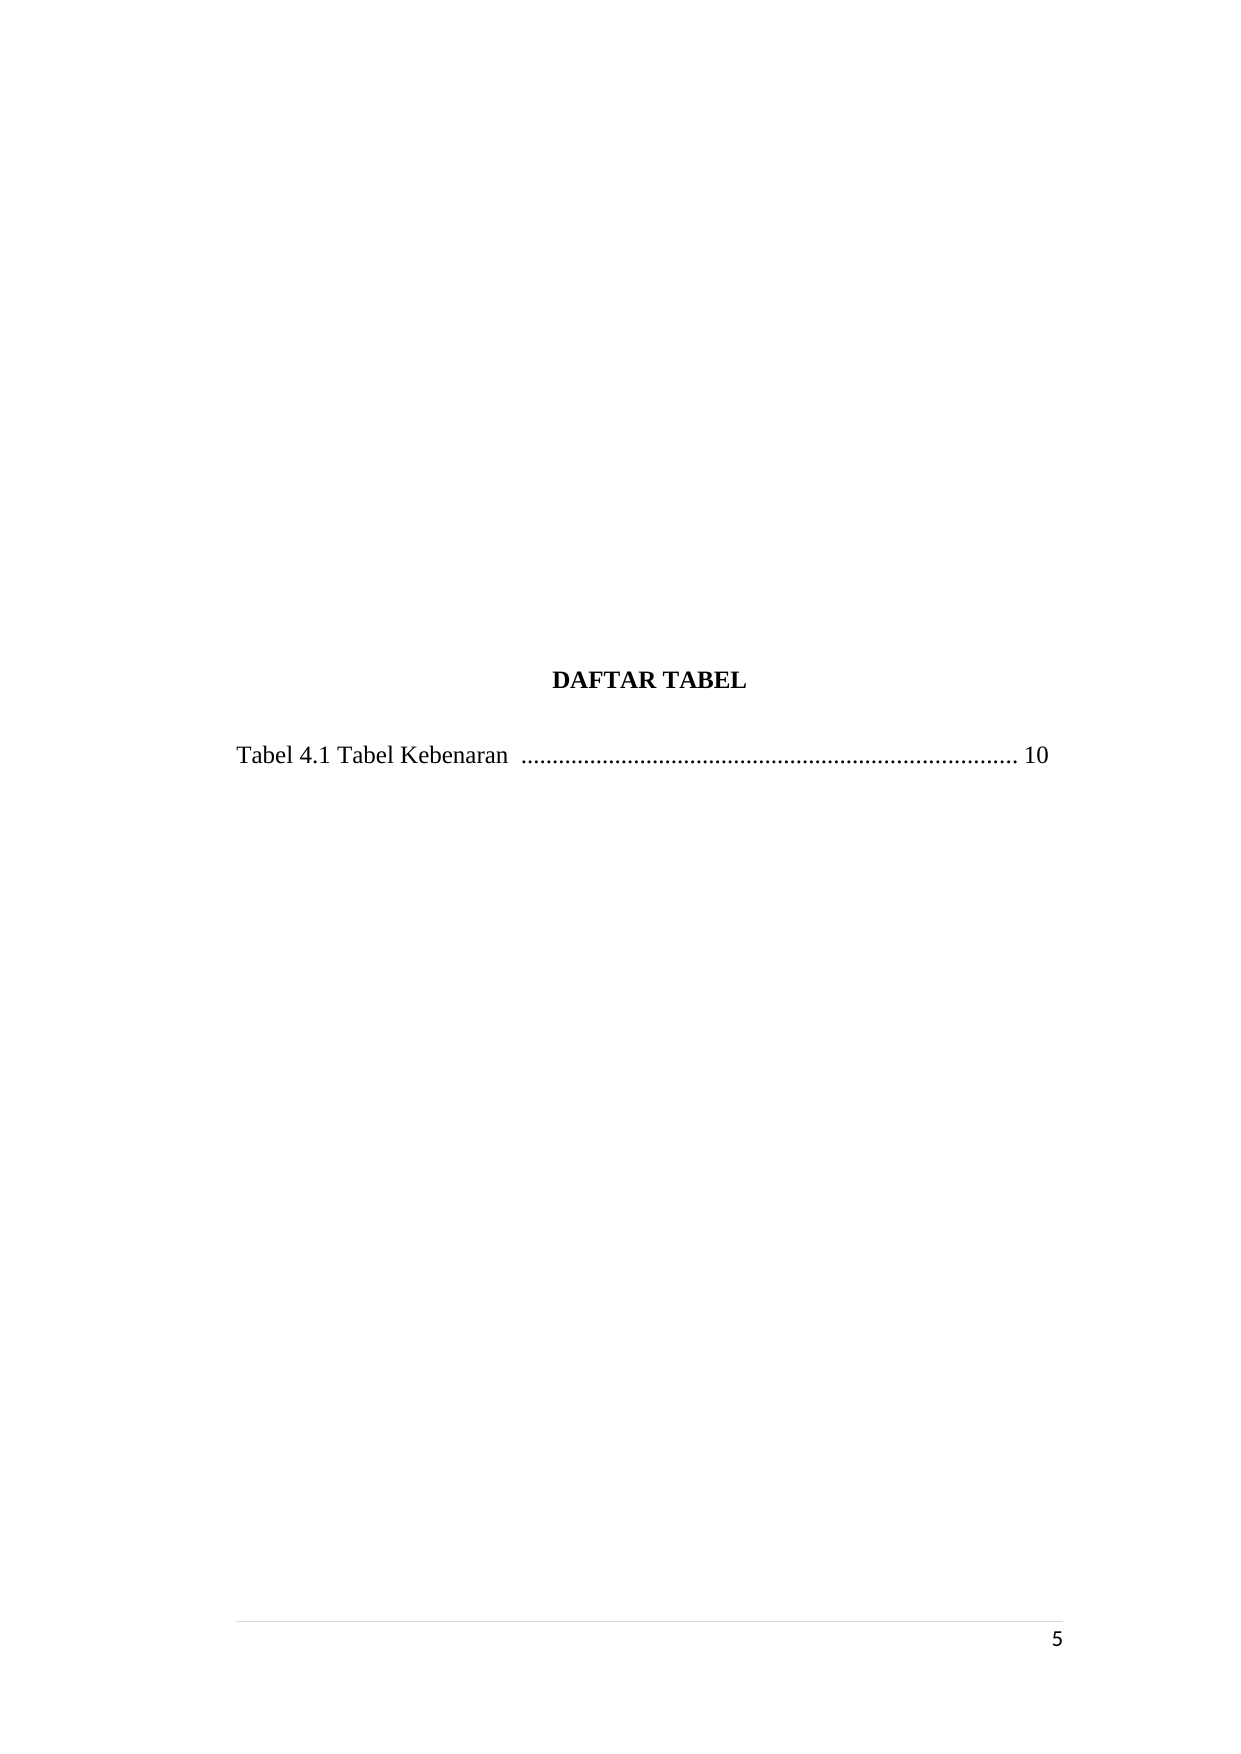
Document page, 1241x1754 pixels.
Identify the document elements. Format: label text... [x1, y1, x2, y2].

text DAFTAR TABEL [236, 666, 1063, 694]
text Tabel 4.1 Tabel Kebenaran 10 [236, 740, 1063, 768]
